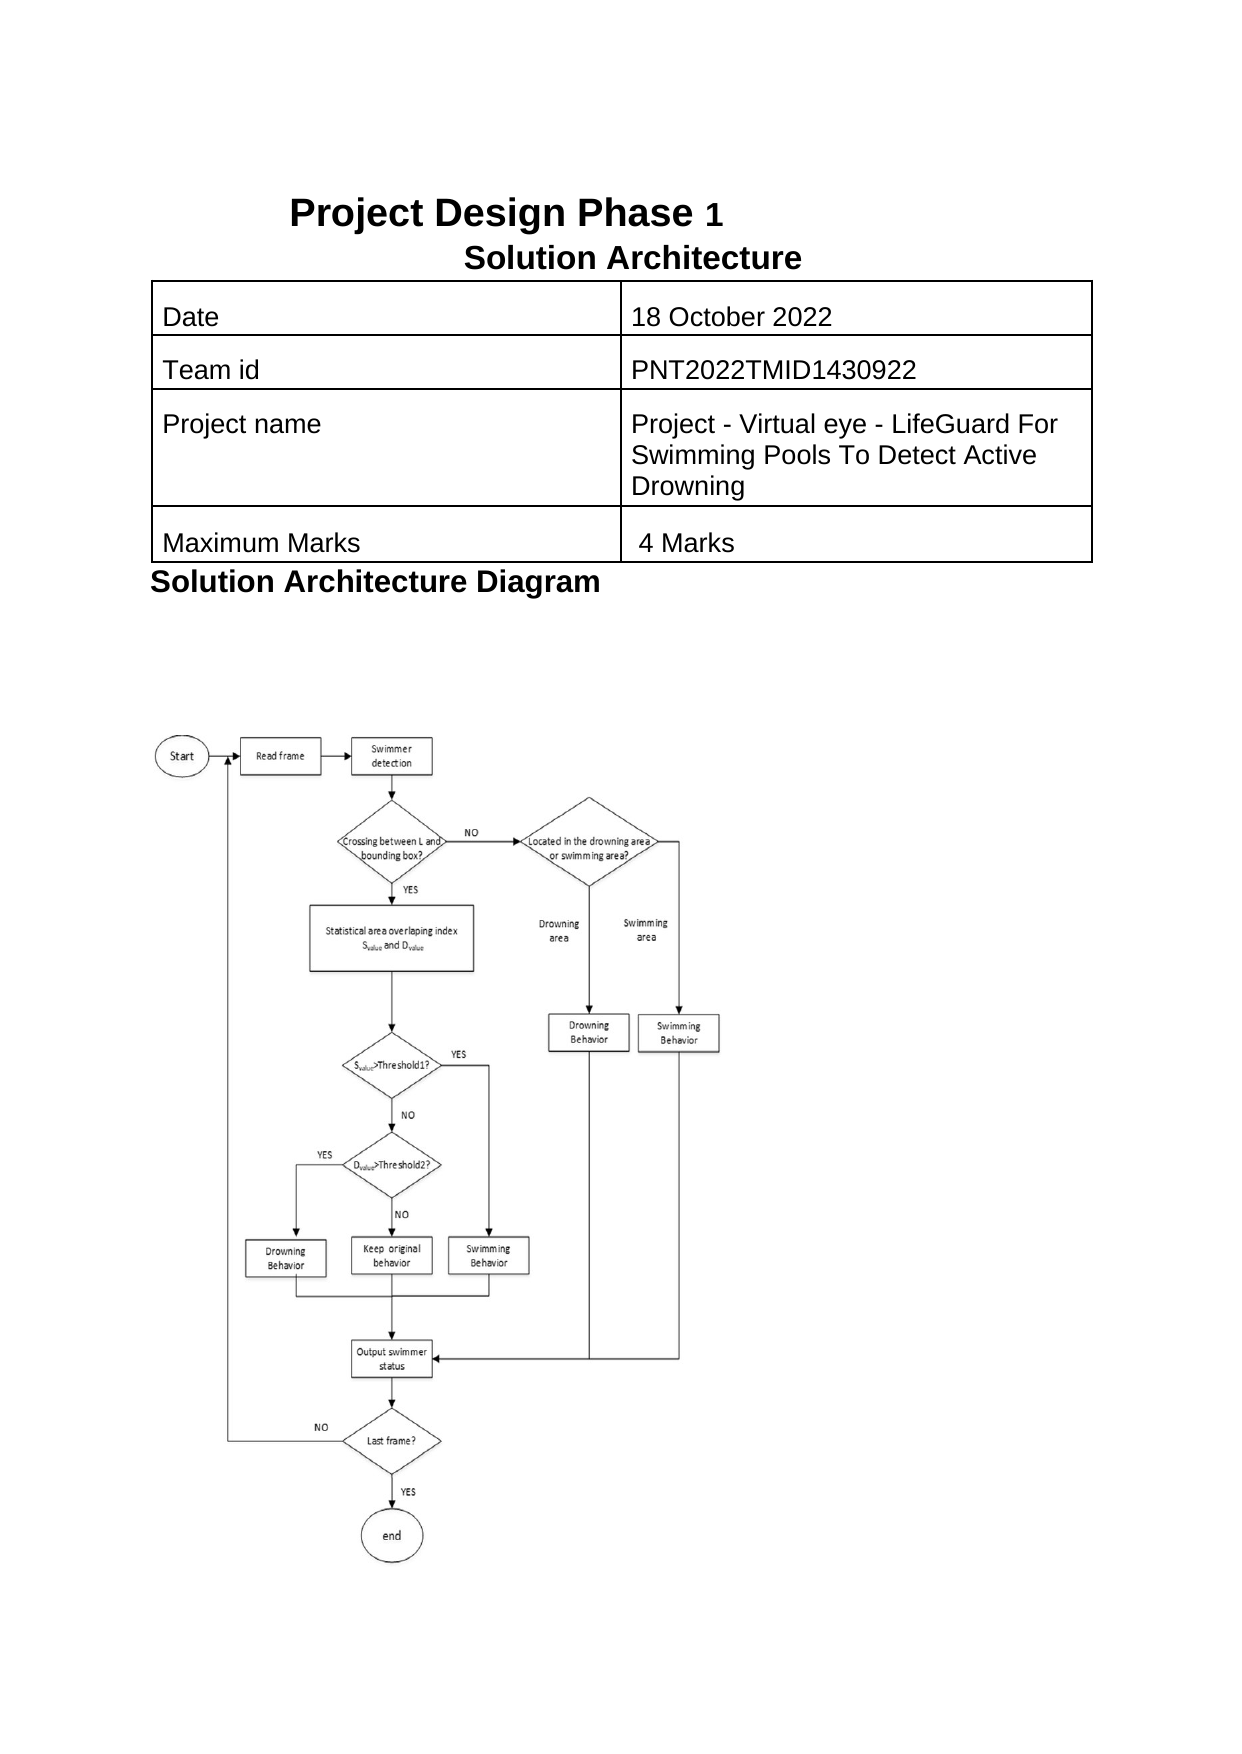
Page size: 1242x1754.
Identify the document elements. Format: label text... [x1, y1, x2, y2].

text Solution Architecture [150, 238, 802, 277]
table_cell Team id [153, 336, 620, 388]
table_cell Project name [153, 390, 620, 504]
picture [153, 735, 722, 1567]
table_cell Maximum Marks [153, 507, 620, 561]
text Solution Architecture Diagram [150, 563, 862, 599]
table_cell Project - Virtual eye - LifeGuard For Swimming Pools To Detect Active Drowning [622, 390, 1091, 504]
text Project Design Phase 1 [150, 189, 862, 234]
table_cell PNT2022TMID1430922 [622, 336, 1091, 388]
table_header Date [153, 282, 620, 334]
table_header 18 October 2022 [622, 282, 1091, 334]
table_cell 4 Marks [622, 507, 1091, 561]
